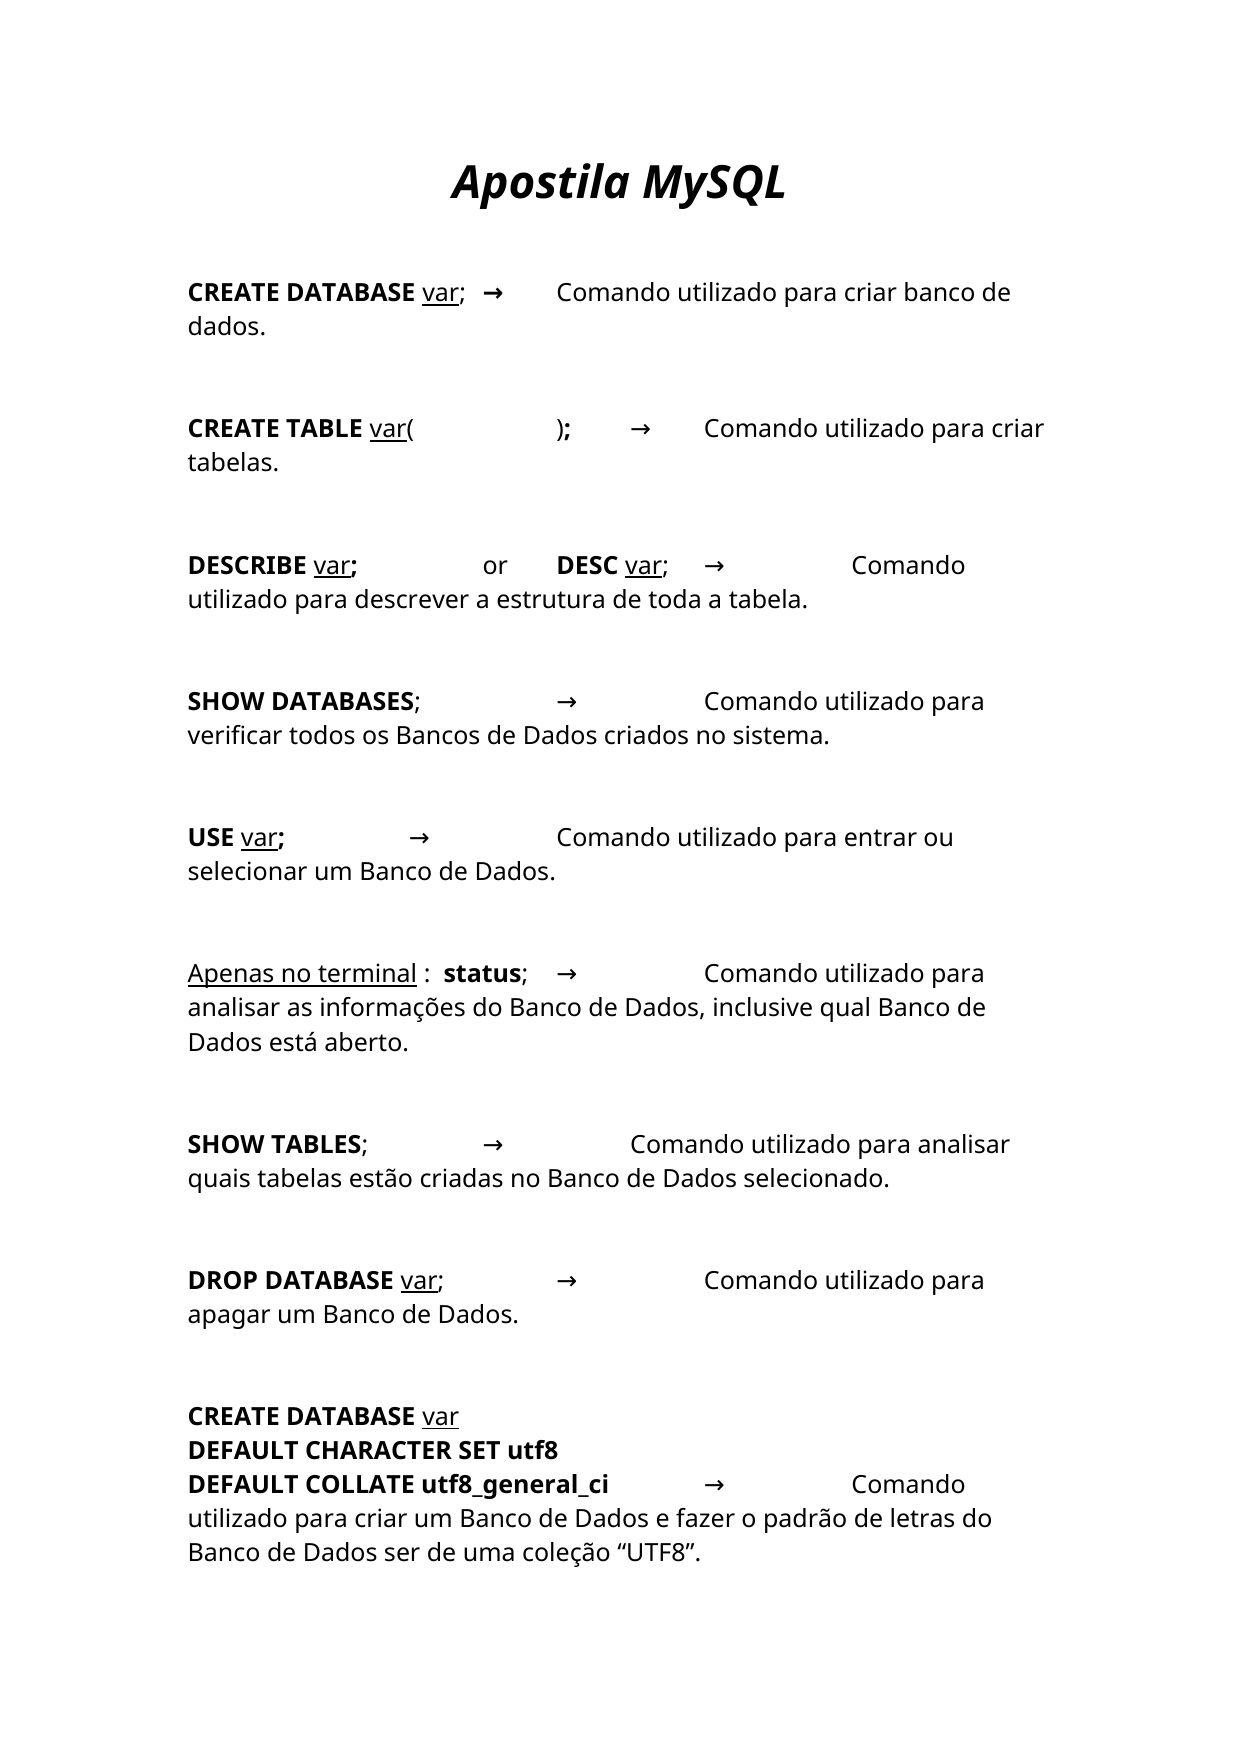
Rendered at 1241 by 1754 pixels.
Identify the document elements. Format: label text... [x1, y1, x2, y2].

text DEFAULT CHARACTER SET utf8 [187, 1433, 1053, 1467]
text USE var; → Comando utilizado para entrar ou selecionar um Banco de Dados. [187, 820, 1053, 888]
text Apostila MySQL [187, 150, 1053, 212]
text DROP DATABASE var; → Comando utilizado para apagar um Banco de Dados. [187, 1263, 1053, 1331]
text SHOW TABLES; → Comando utilizado para analisar quais tabelas estão criadas no Banco de Dados selecionado. [187, 1126, 1053, 1194]
text DESCRIBE var; or DESC var; → Comando utilizado para descrever a estrutura de toda a tabela. [187, 547, 1053, 615]
text Apenas no terminal : status; → Comando utilizado para analisar as informações do Banco de Dados, inclusive qual Banco de Dados está aberto. [187, 956, 1053, 1058]
text CREATE TABLE var( ); → Comando utilizado para criar tabelas. [187, 411, 1053, 479]
text CREATE DATABASE var; → Comando utilizado para criar banco de dados. [187, 275, 1053, 343]
text DEFAULT COLLATE utf8_general_ci → Comando utilizado para criar um Banco de Dados e fazer o padrão de letras do Banco de Dados ser de uma coleção “UTF8”. [187, 1467, 1053, 1569]
text SHOW DATABASES; → Comando utilizado para verificar todos os Bancos de Dados criados no sistema. [187, 683, 1053, 752]
text CREATE DATABASE var [187, 1399, 1053, 1433]
